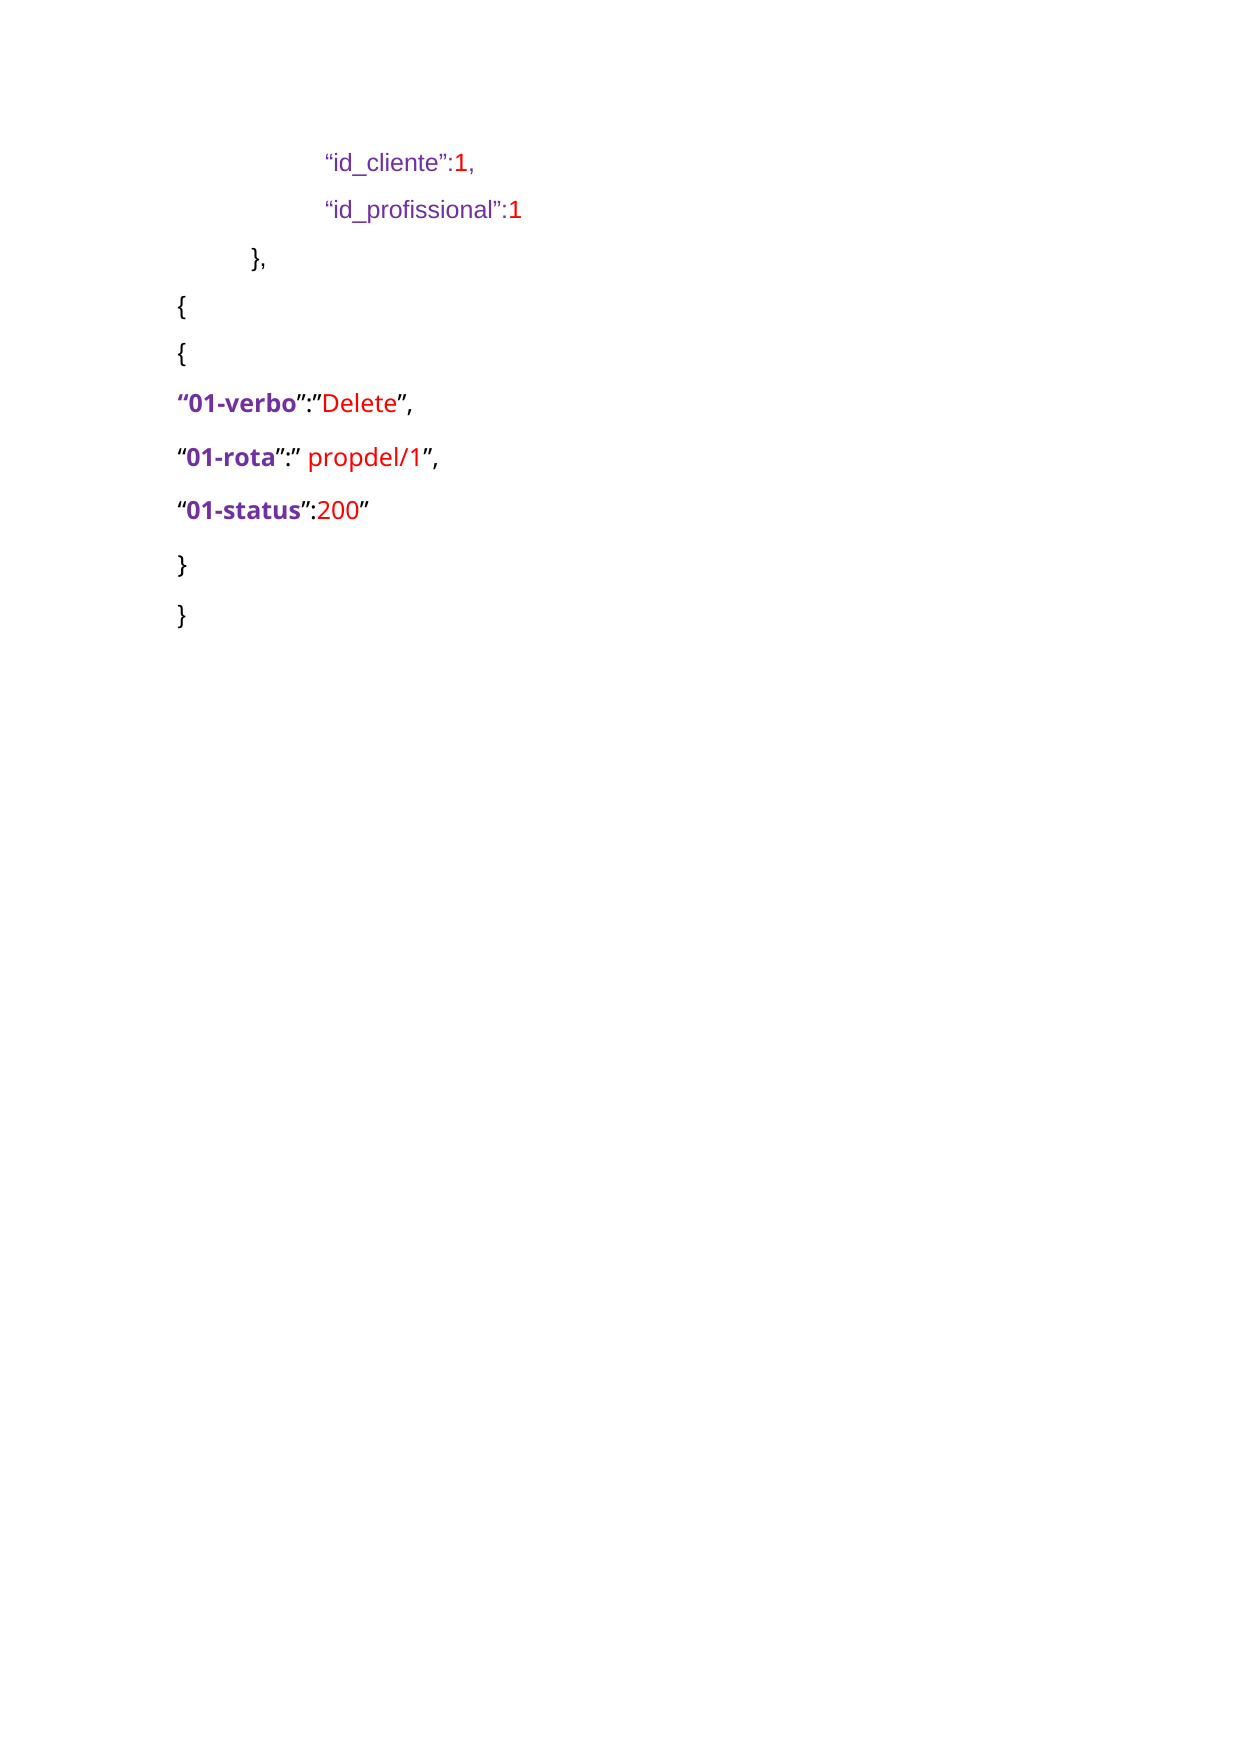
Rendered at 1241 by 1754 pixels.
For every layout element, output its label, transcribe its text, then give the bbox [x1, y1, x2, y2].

text { [177, 338, 1063, 367]
text “01-status”:200” [177, 493, 1063, 527]
text } [177, 600, 1063, 629]
text “id_profissional”:1 [251, 195, 1063, 224]
text “id_cliente”:1, [251, 148, 1063, 176]
text “01-rota”:” propdel/1”, [177, 439, 1063, 474]
text { [177, 291, 1063, 319]
text }, [177, 243, 1063, 272]
text } [177, 546, 1063, 581]
text “01-verbo”:”Delete”, [177, 386, 1063, 420]
